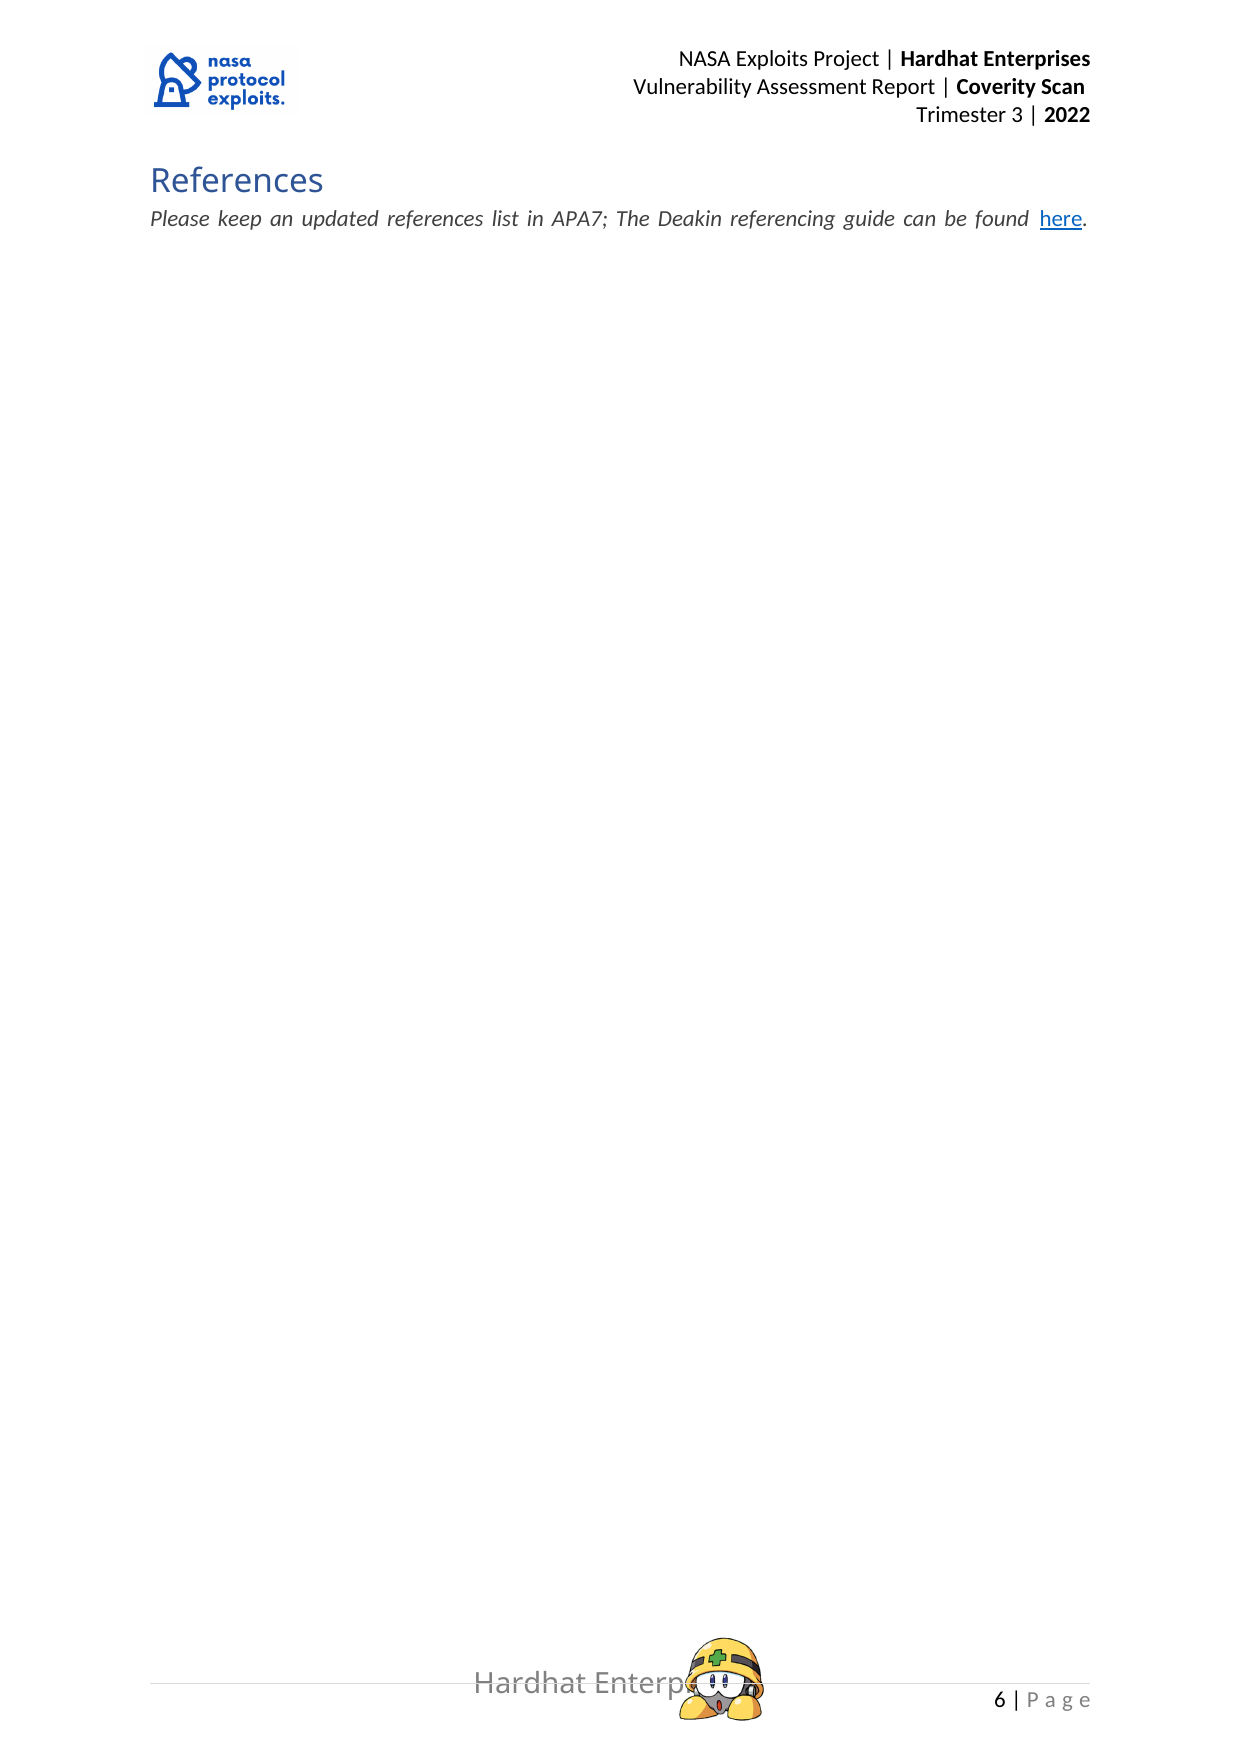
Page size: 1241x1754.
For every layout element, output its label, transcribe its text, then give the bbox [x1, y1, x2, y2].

picture [673, 1634, 771, 1683]
text References Please keep an updated references list in APA7; The Deakin referencing guide can be found here. [150, 156, 1090, 262]
picture [143, 45, 299, 117]
picture [673, 1684, 771, 1729]
